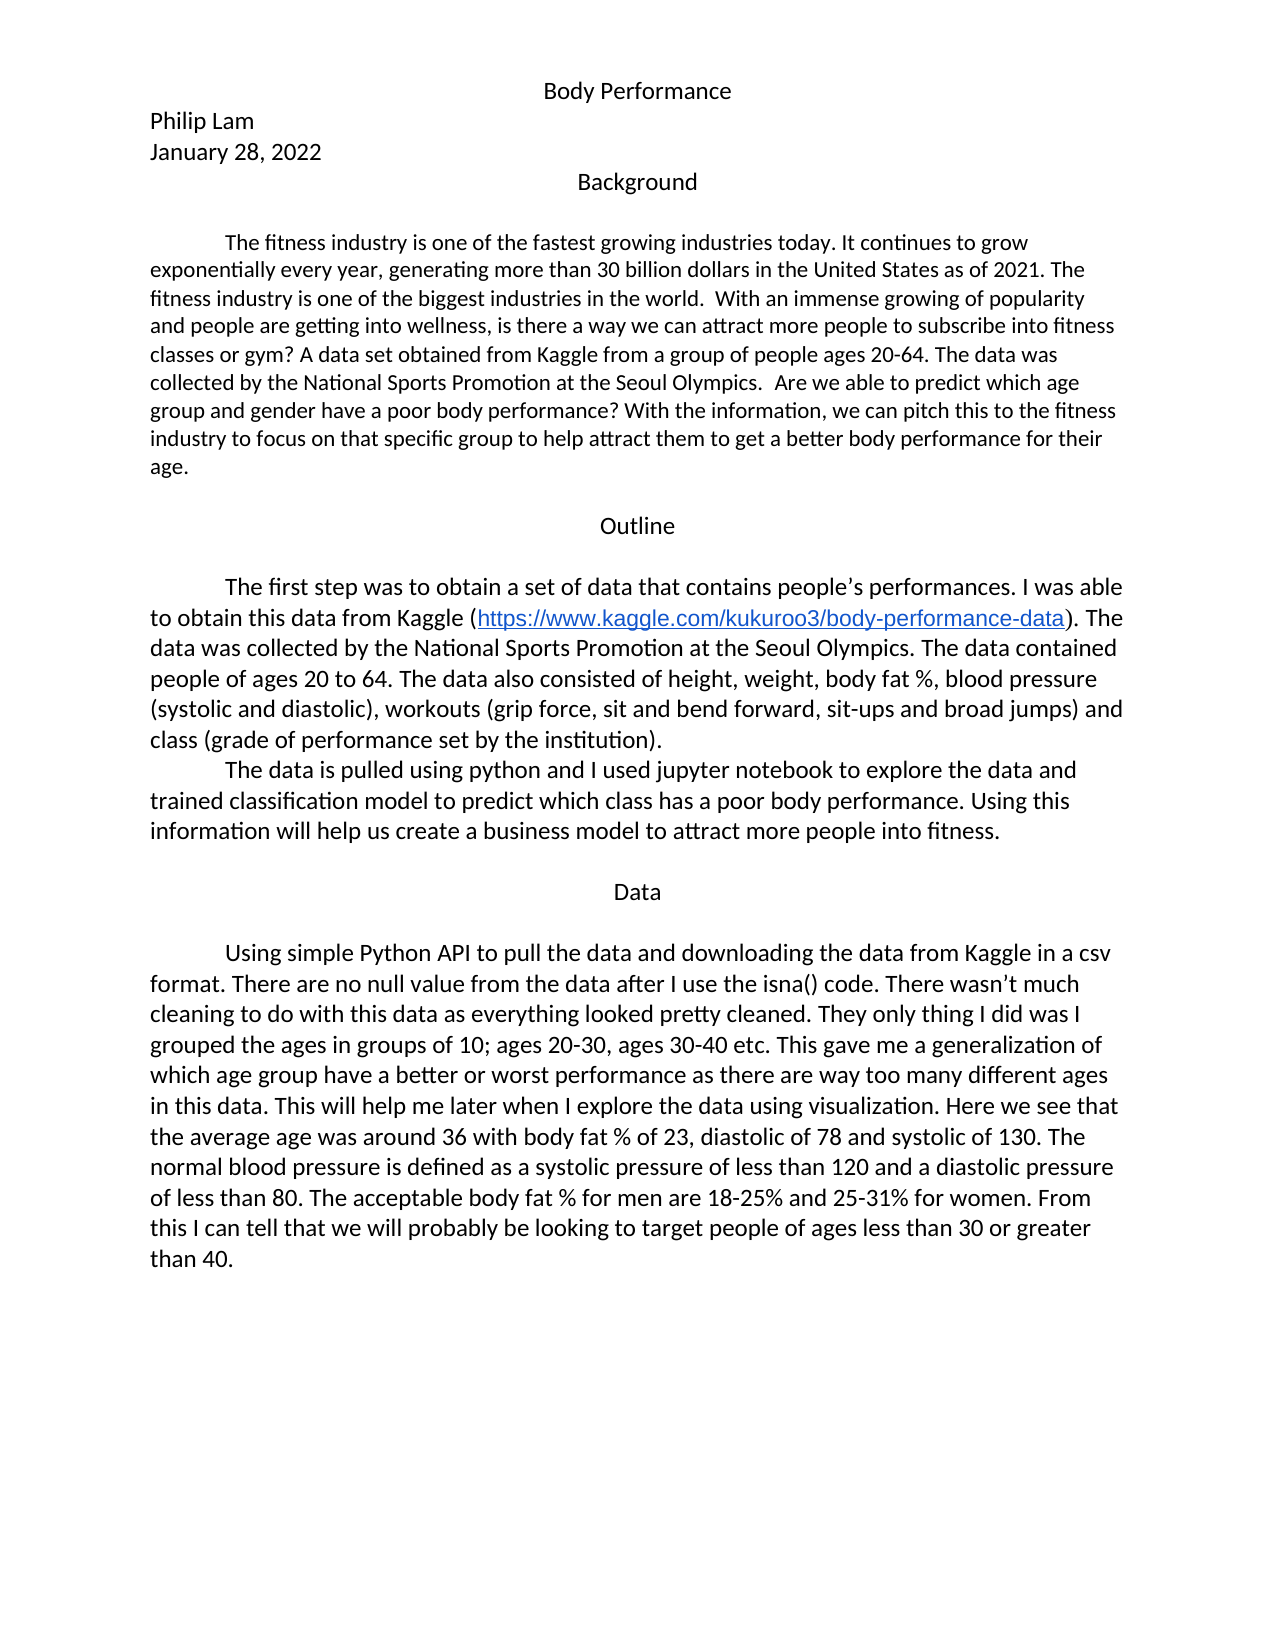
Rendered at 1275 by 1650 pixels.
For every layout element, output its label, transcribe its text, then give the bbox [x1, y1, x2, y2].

text The fitness industry is one of the fastest growing industries today. It continues to grow exponentially every year, generating more than 30 billion dollars in the United States as of 2021. The fitness industry is one of the biggest industries in the world. With an immense growing of popularity and people are getting into wellness, is there a way we can attract more people to subscribe into fitness classes or gym? A data set obtained from Kaggle from a group of people ages 20-64. The data was collected by the National Sports Promotion at the Seoul Olympics. Are we able to predict which age group and gender have a poor body performance? With the information, we can pitch this to the fitness industry to focus on that specific group to help attract them to get a better body performance for their age. [150, 228, 1125, 480]
text Outline [150, 510, 1125, 541]
text The data is pulled using python and I used jupyter notebook to explore the data and trained classification model to predict which class has a poor body performance. Using this information will help us create a business model to attract more people into fitness. [150, 754, 1125, 846]
text Background [150, 167, 1125, 197]
text Using simple Python API to pull the data and downloading the data from Kaggle in a csv format. There are no null value from the data after I use the isna() code. There wasn’t much cleaning to do with this data as everything looked pretty cleaned. They only thing I did was I grouped the ages in groups of 10; ages 20-30, ages 30-40 etc. This gave me a generalization of which age group have a better or worst performance as there are way too many different ages in this data. This will help me later when I explore the data using visualization. Here we see that the average age was around 36 with body fat % of 23, diastolic of 78 and systolic of 130. The normal blood pressure is defined as a systolic pressure of less than 120 and a diastolic pressure of less than 80. The acceptable body fat % for men are 18-25% and 25-31% for women. From this I can tell that we will probably be looking to target people of ages less than 30 or greater than 40. [150, 938, 1125, 1273]
text Data [150, 877, 1125, 907]
text The first step was to obtain a set of data that contains people’s performances. I was able to obtain this data from Kaggle (https://www.kaggle.com/kukuroo3/body-performance-data). The data was collected by the National Sports Promotion at the Seoul Olympics. The data contained people of ages 20 to 64. The data also consisted of height, weight, body fat %, blood pressure (systolic and diastolic), workouts (grip force, sit and bend forward, sit-ups and broad jumps) and class (grade of performance set by the institution). [150, 571, 1125, 754]
